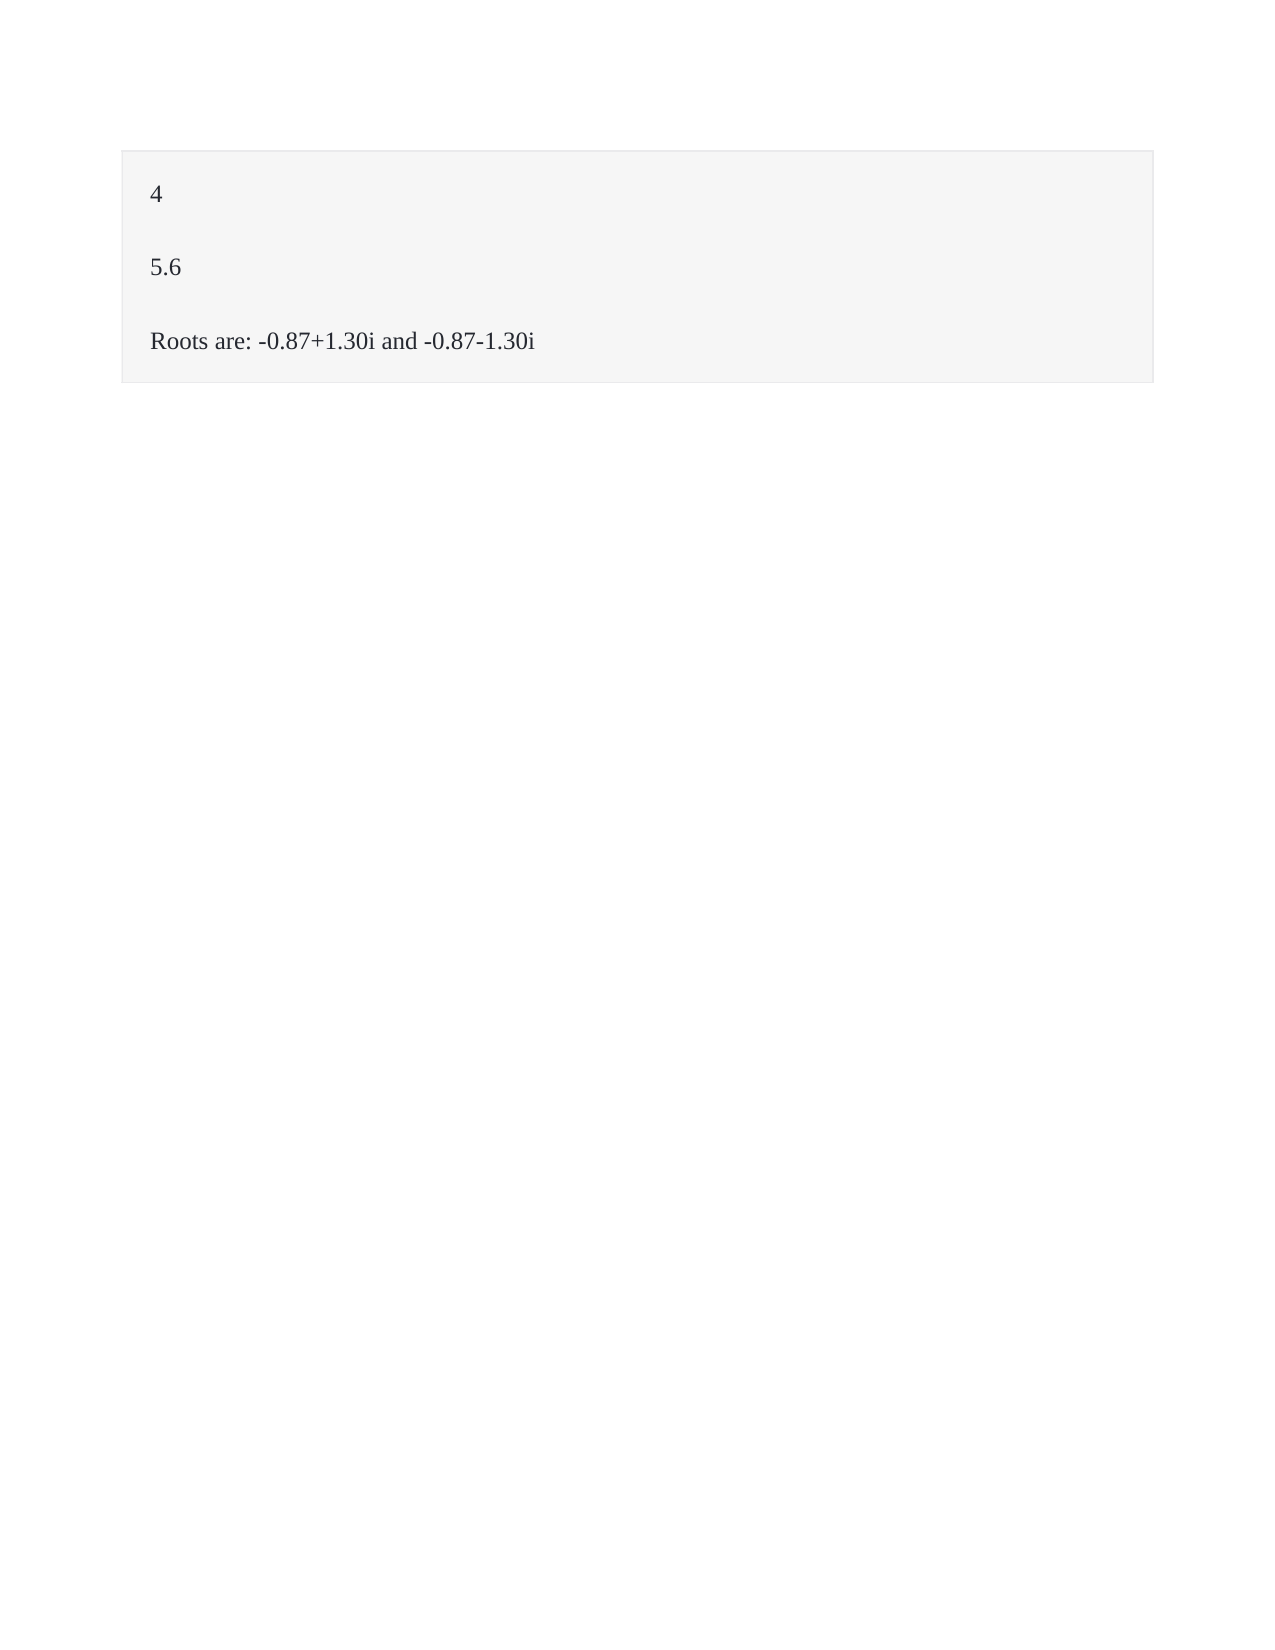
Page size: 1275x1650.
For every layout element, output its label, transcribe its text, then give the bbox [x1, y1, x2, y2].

text 4 [123, 152, 1152, 207]
text 5.6 [123, 224, 1152, 281]
text Roots are: -0.87+1.30i and -0.87-1.30i [123, 297, 1152, 382]
